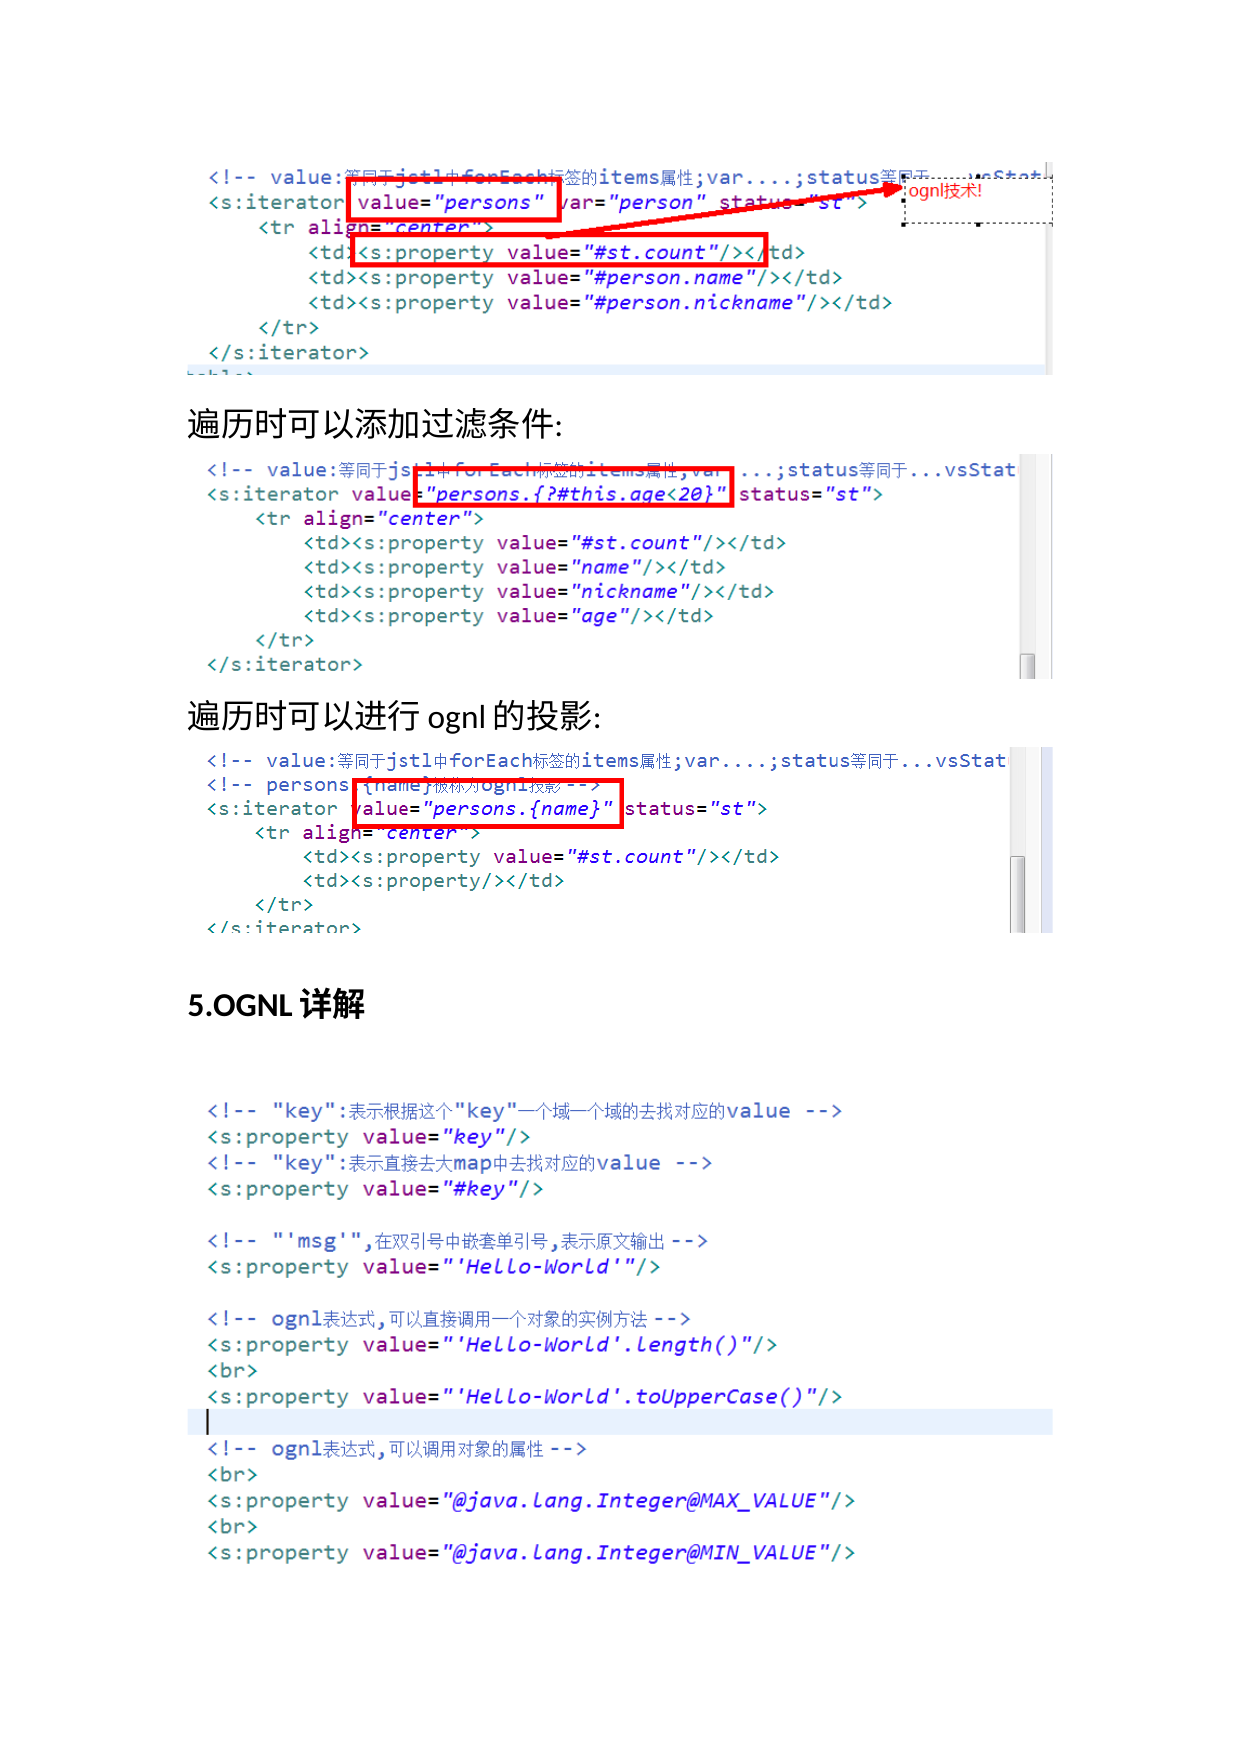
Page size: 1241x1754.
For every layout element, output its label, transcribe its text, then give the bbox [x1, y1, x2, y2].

text 遍历时可以进行ognl的投影: [187, 682, 1053, 747]
subtitle 5.OGNL详解 [187, 969, 1053, 1034]
picture [187, 454, 1053, 679]
picture [187, 1096, 1053, 1580]
text 遍历时可以添加过滤条件: [187, 389, 1053, 454]
picture [187, 162, 1053, 375]
picture [187, 747, 1053, 933]
